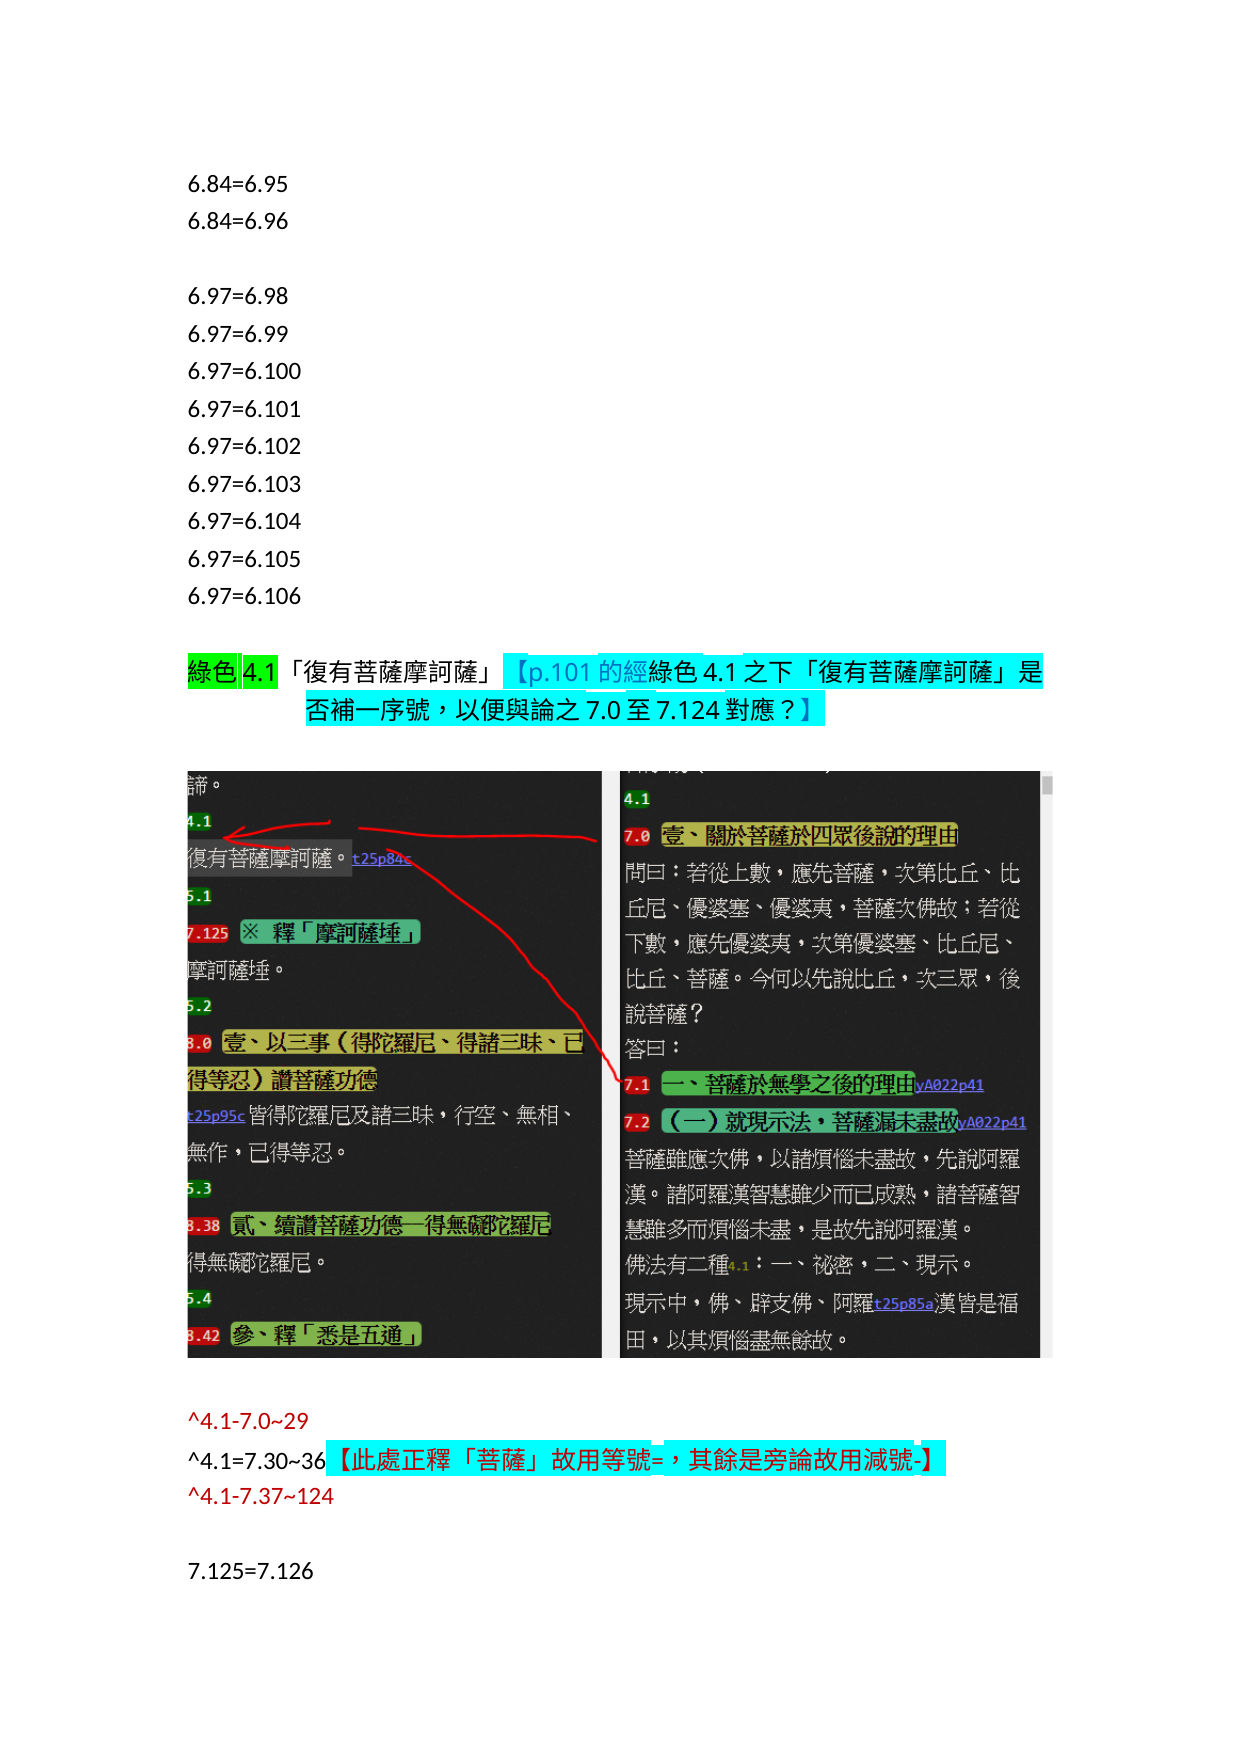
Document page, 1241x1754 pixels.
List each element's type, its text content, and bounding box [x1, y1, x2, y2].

text 6.97=6.101 [187, 389, 1053, 427]
text 7.125=7.126 [187, 1552, 1053, 1589]
text 6.97=6.106 [187, 577, 1053, 614]
text 6.97=6.100 [187, 352, 1053, 389]
text ^4.1=7.30~36【此處正釋「菩薩」故用等號=，其餘是旁論故用減號-】 [187, 1439, 1053, 1477]
text 綠色4.1「復有菩薩摩訶薩」【p.101的經綠色4.1之下「復有菩薩摩訶薩」是否補一序號，以便與論之7.0至7.124對應？】 [187, 652, 1053, 727]
text 6.97=6.98 [187, 277, 1053, 314]
text 6.84=6.95 [187, 164, 1053, 202]
text ^4.1-7.0~29 [187, 1402, 1053, 1439]
text 6.84=6.96 [187, 202, 1053, 239]
text 6.97=6.104 [187, 502, 1053, 539]
text 6.97=6.99 [187, 314, 1053, 352]
text 6.97=6.103 [187, 464, 1053, 502]
picture [187, 771, 1053, 1358]
text 6.97=6.102 [187, 427, 1053, 464]
text ^4.1-7.37~124 [187, 1477, 1053, 1514]
text 6.97=6.105 [187, 539, 1053, 577]
